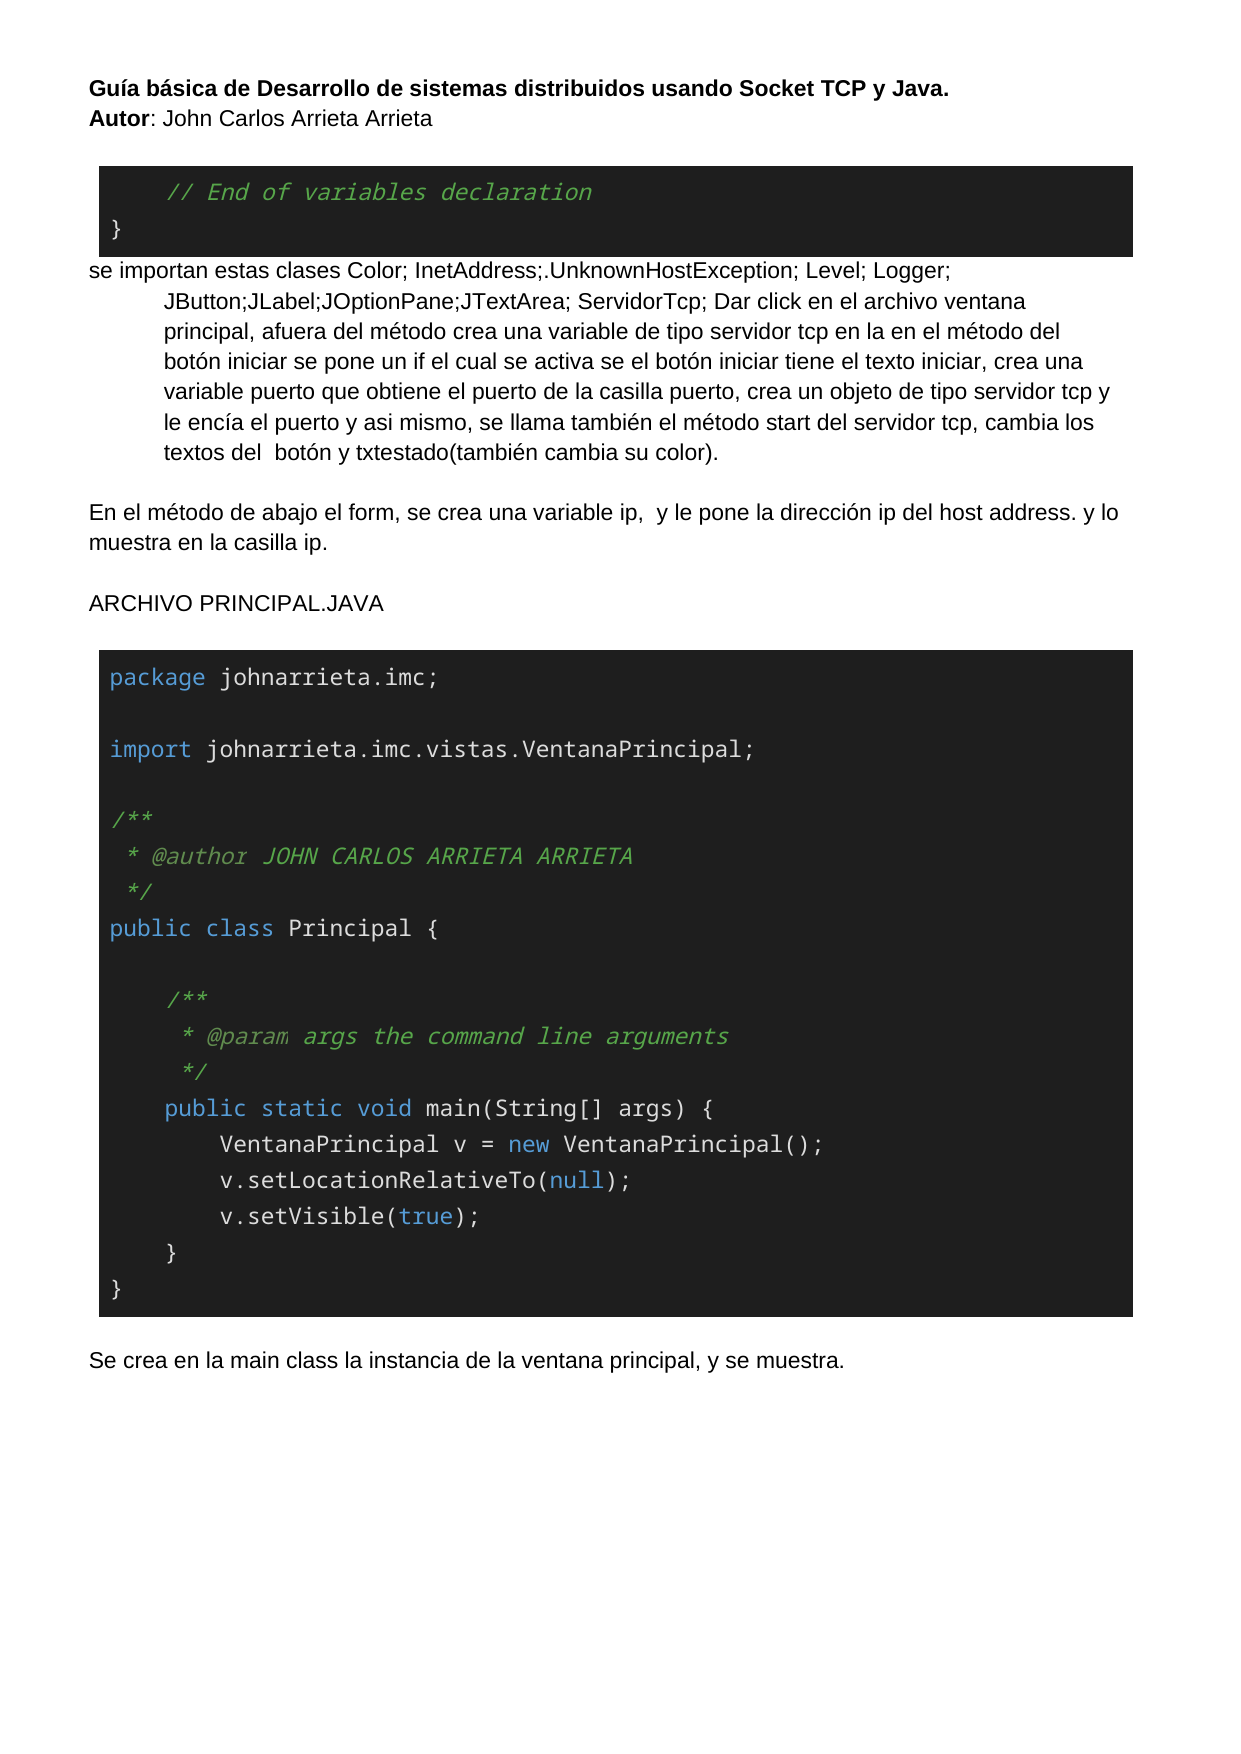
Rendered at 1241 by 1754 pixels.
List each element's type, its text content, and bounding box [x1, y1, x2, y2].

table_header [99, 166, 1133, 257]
table_header package johnarrieta.imc; import johnarrieta.imc.vistas.VentanaPrincipal; /** * @author JOHN CARLOS ARRIETA ARRIETA */ public class Principal { /** * @param args the command line arguments */ public static void main(String[] args) { VentanaPrincipal v = new VentanaPrincipal(); v.setLocationRelativeTo(null); v.setVisible(true); } } [99, 650, 1133, 1317]
text En el método de abajo el form, se crea una variable ip, y le pone la dirección ip del host address. y lo muestra en la casilla ip. [88, 499, 1122, 556]
text ARCHIVO PRINCIPAL.JAVA [88, 590, 1122, 616]
text se importan estas clases Color; InetAddress;.UnknownHostException; Level; Logger; JButton;JLabel;JOptionPane;JTextArea; ServidorTcp; Dar click en el archivo ventana principal, afuera del método crea una variable de tipo servidor tcp en la en el método del botón iniciar se pone un if el cual se activa se el botón iniciar tiene el texto iniciar, crea una variable puerto que obtiene el puerto de la casilla puerto, crea un objeto de tipo servidor tcp y le encía el puerto y asi mismo, se llama también el método start del servidor tcp, cambia los textos del botón y txtestado(también cambia su color). [88, 257, 1122, 465]
text Se crea en la main class la instancia de la ventana principal, y se muestra. [88, 1347, 1122, 1374]
